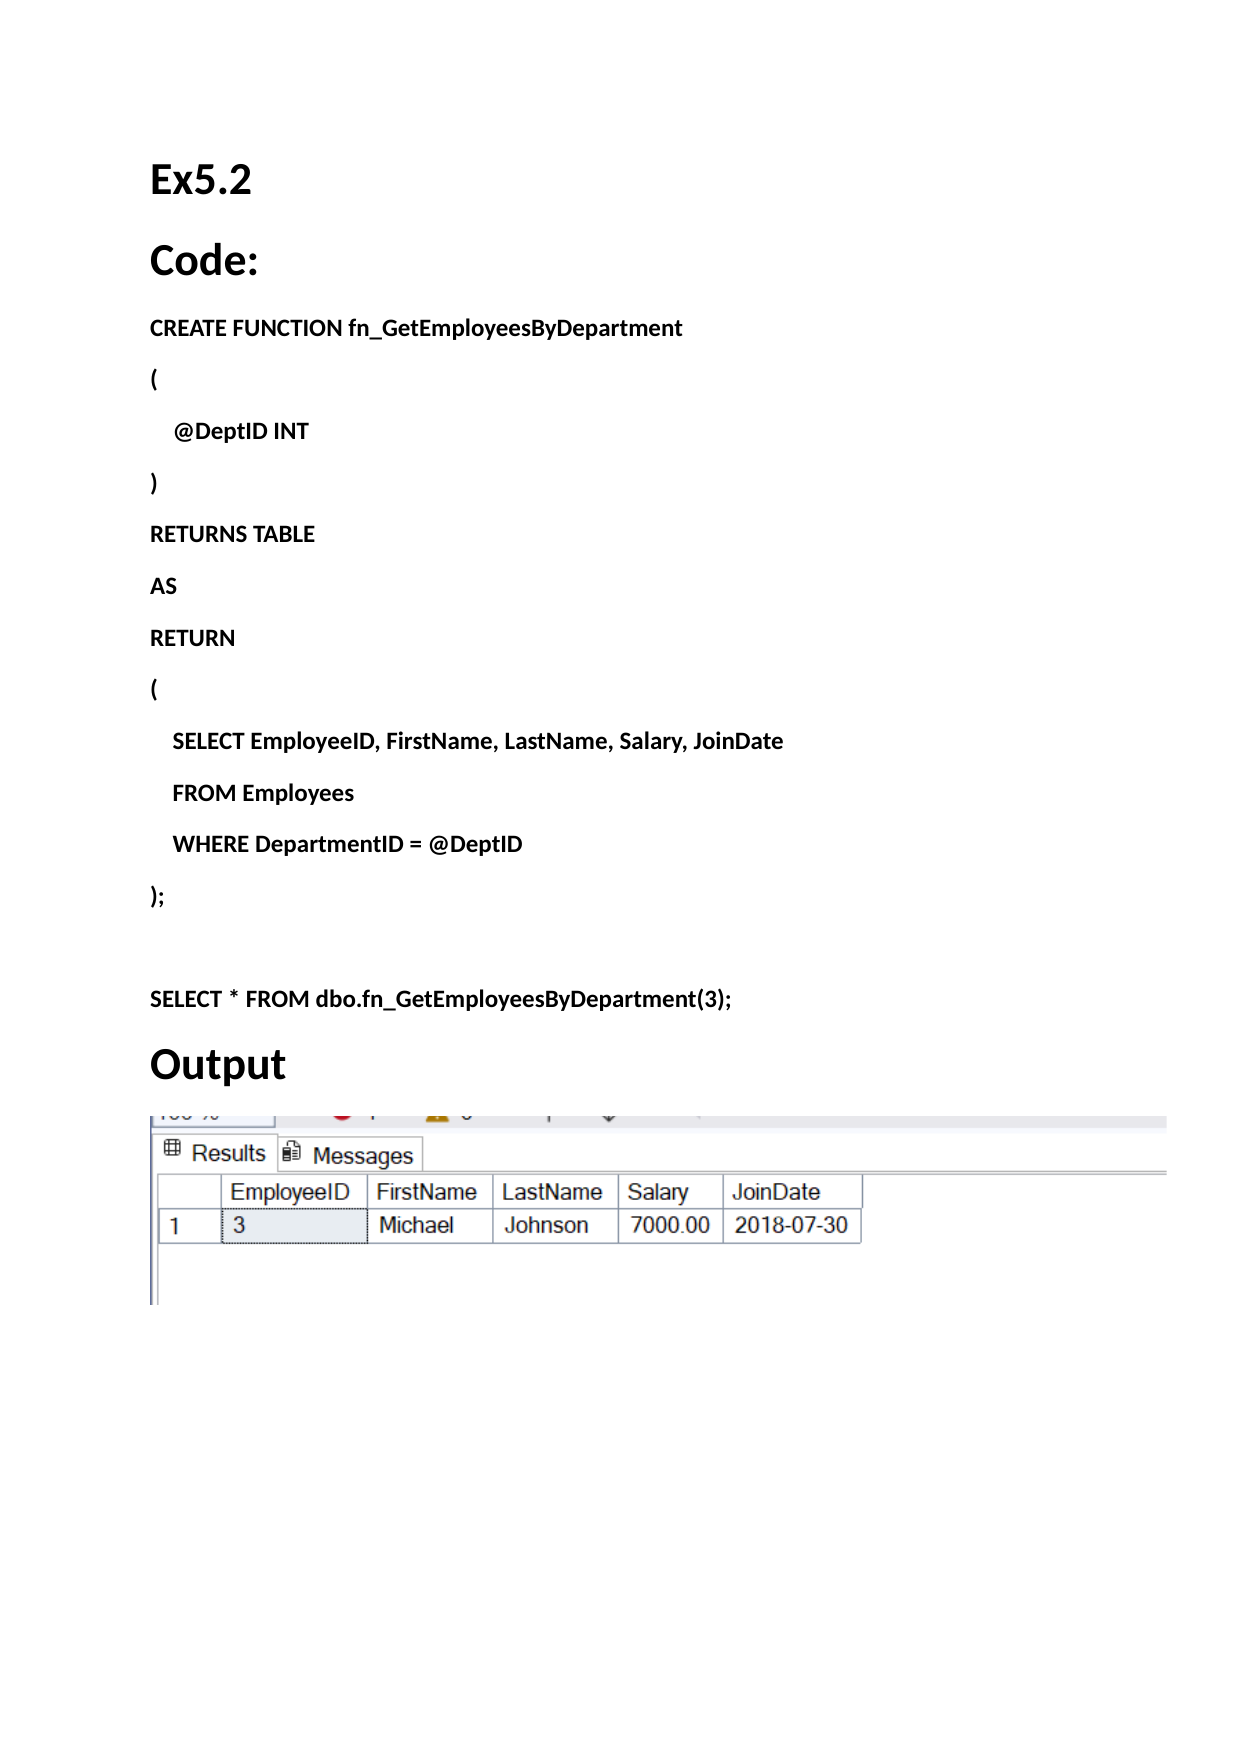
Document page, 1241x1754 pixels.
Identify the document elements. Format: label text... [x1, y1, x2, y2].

text CREATE FUNCTION fn_GetEmployeesByDepartment [150, 312, 1090, 342]
text ( [150, 673, 1090, 704]
text WHERE DepartmentID = @DeptID [150, 828, 1090, 859]
text Output [150, 1035, 1090, 1091]
text RETURNS TABLE [150, 518, 1090, 549]
text FROM Employees [150, 777, 1090, 807]
picture [150, 1116, 1167, 1305]
text @DeptID INT [150, 415, 1090, 446]
text ( [150, 363, 1090, 394]
text ) [150, 467, 1090, 497]
text SELECT EmployeeID, FirstName, LastName, Salary, JoinDate [150, 725, 1090, 756]
text Code: [150, 231, 1090, 287]
text Ex5.2 [150, 150, 1090, 206]
text AS [150, 570, 1090, 601]
text ); [150, 880, 1090, 911]
text SELECT * FROM dbo.fn_GetEmployeesByDepartment(3); [150, 983, 1090, 1014]
text RETURN [150, 622, 1090, 652]
